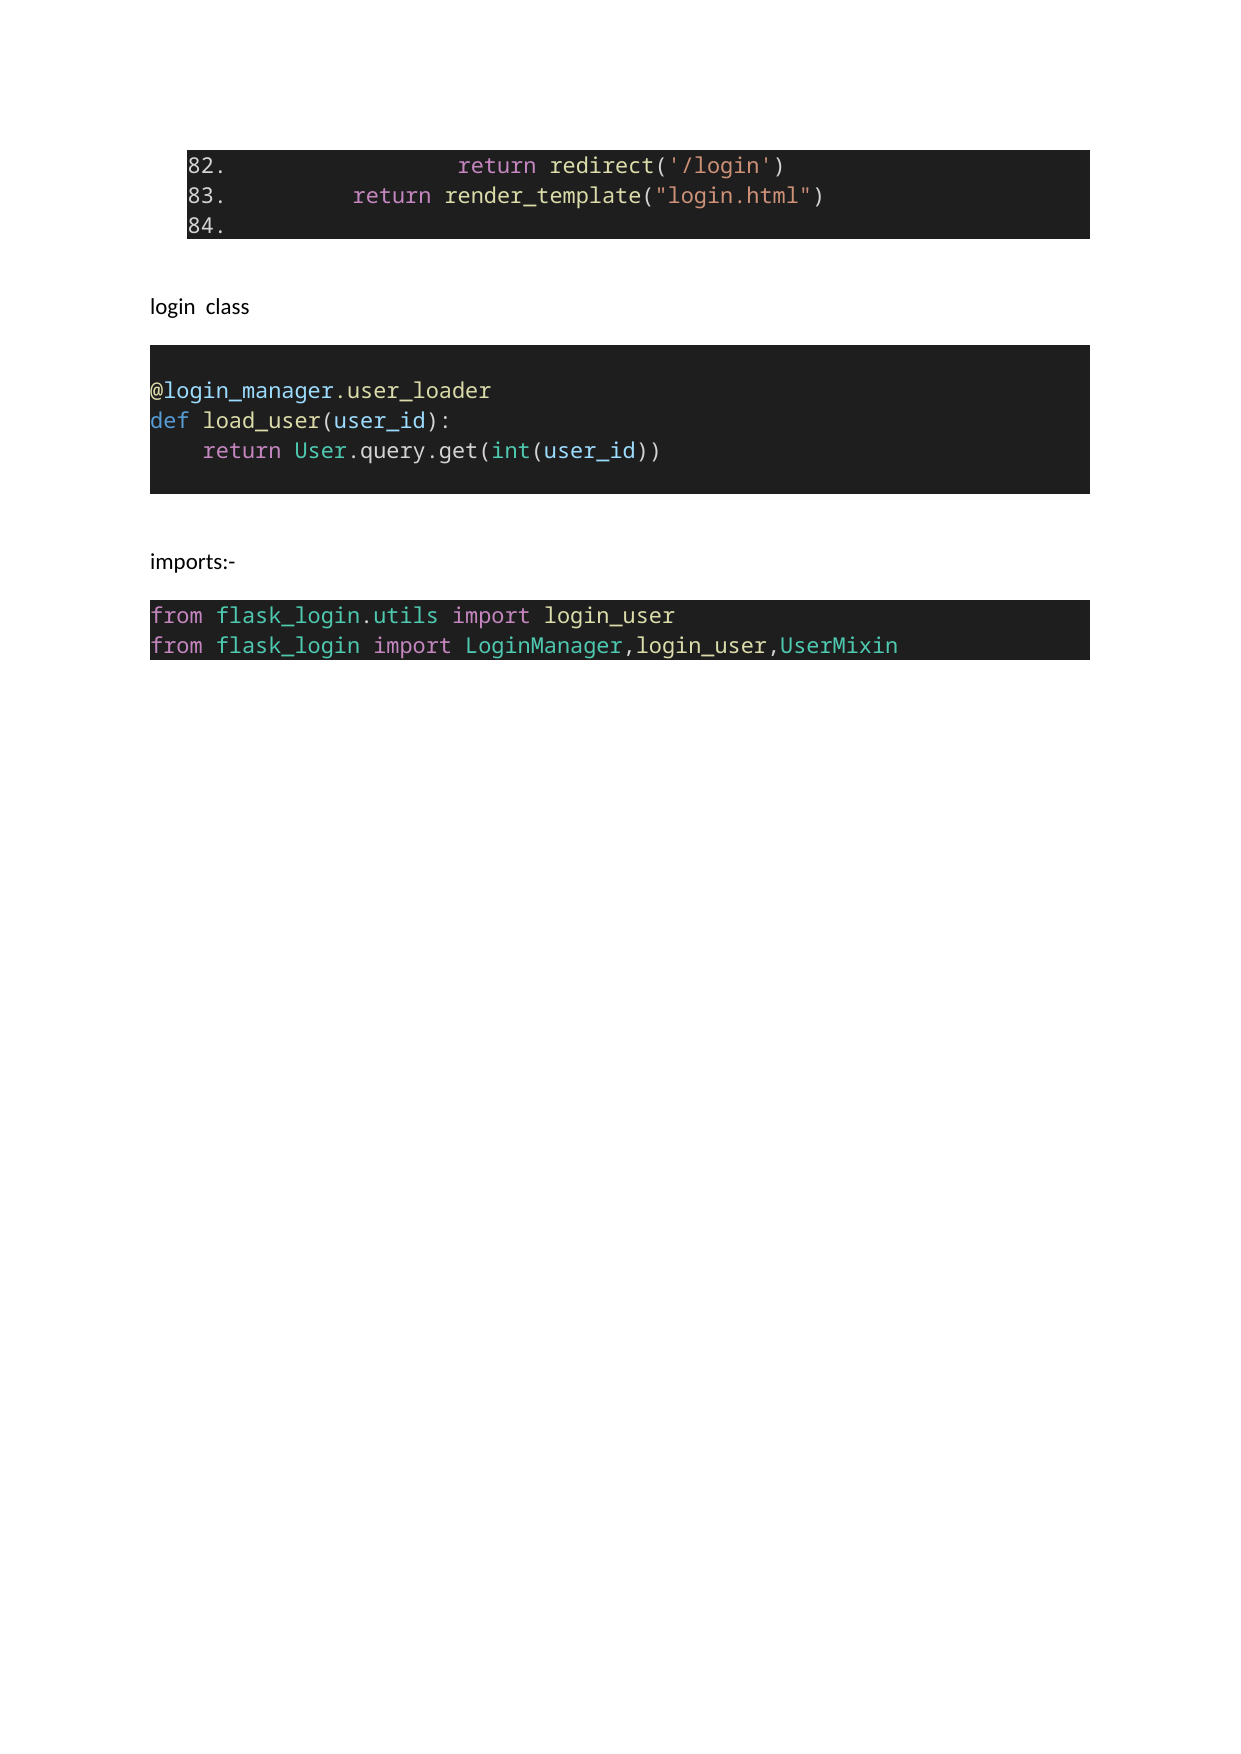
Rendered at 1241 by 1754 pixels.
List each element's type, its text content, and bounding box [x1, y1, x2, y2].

text imports:- [150, 547, 1090, 575]
text @login_manager.user_loader [150, 375, 1090, 405]
list return redirect('/login') [187, 150, 1090, 180]
text from flask_login import LoginManager,login_user,UserMixin [150, 630, 1090, 660]
text login class [150, 292, 1090, 320]
text def load_user(user_id): [150, 405, 1090, 435]
text from flask_login.utils import login_user [150, 600, 1090, 630]
text return User.query.get(int(user_id)) [150, 435, 1090, 464]
list return render_template("login.html") [187, 180, 1090, 209]
